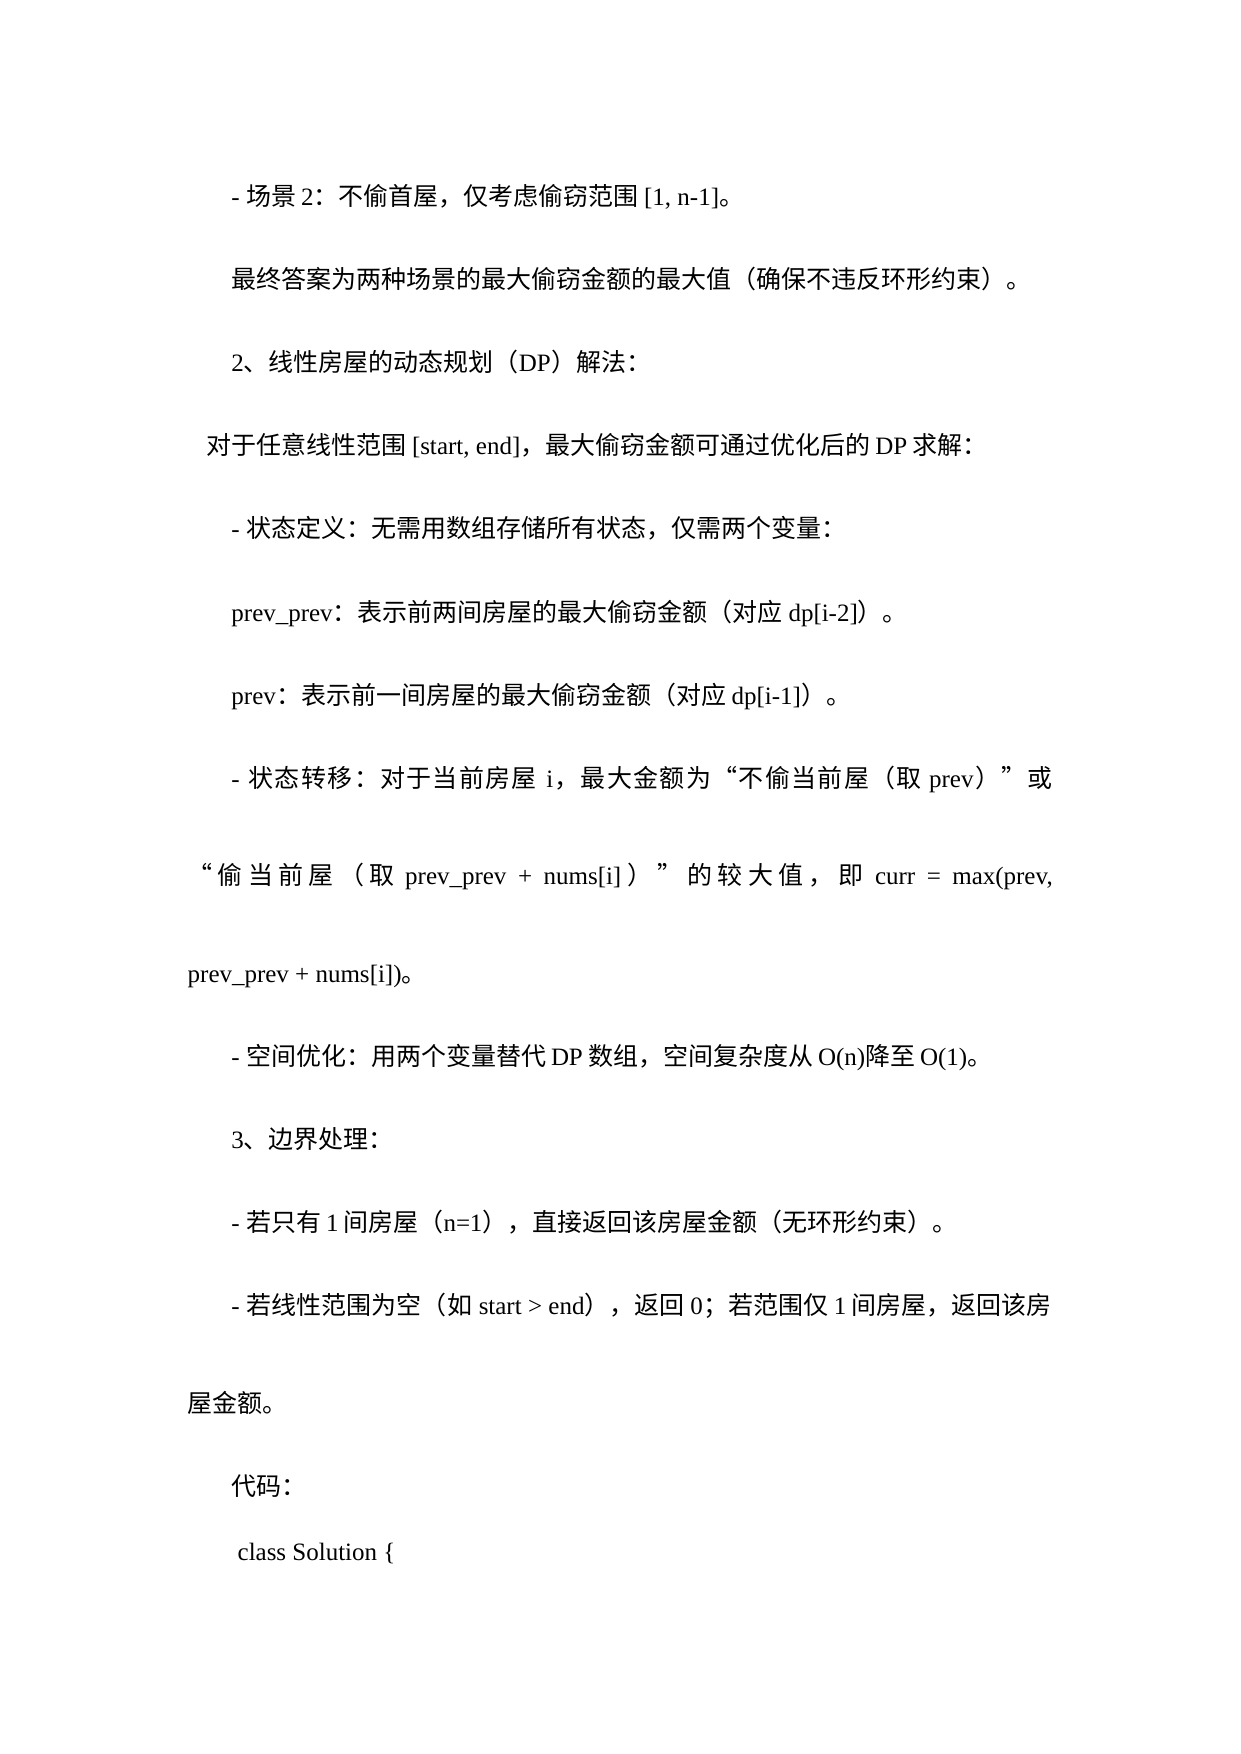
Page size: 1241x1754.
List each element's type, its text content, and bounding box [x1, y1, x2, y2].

text prev_prev：表示前两间房屋的最大偷窃金额（对应 dp[i-2]）。 [187, 578, 1053, 643]
text 对于任意线性范围 [start, end]，最大偷窃金额可通过优化后的DP求解： [187, 411, 1053, 476]
text - 状态转移：对于当前房屋 i，最大金额为“不偷当前屋（取prev）”或“偷当前屋（取prev_prev + nums[i]）”的较大值，即curr = max(prev, prev_prev + nums[i])。 [187, 744, 1053, 1004]
text 代码： [187, 1452, 1053, 1517]
text 最终答案为两种场景的最大偷窃金额的最大值（确保不违反环形约束）。 [187, 245, 1053, 310]
text 3、边界处理： [187, 1105, 1053, 1170]
text class Solution { [237, 1535, 1053, 1568]
text prev：表示前一间房屋的最大偷窃金额（对应 dp[i-1]）。 [187, 661, 1053, 726]
text - 场景2：不偷首屋，仅考虑偷窃范围 [1, n-1]。 [187, 162, 1053, 227]
text - 若线性范围为空（如 start > end），返回0；若范围仅1间房屋，返回该房屋金额。 [187, 1271, 1053, 1434]
text - 状态定义：无需用数组存储所有状态，仅需两个变量： [187, 494, 1053, 559]
text - 若只有1间房屋（n=1），直接返回该房屋金额（无环形约束）。 [187, 1188, 1053, 1253]
text - 空间优化：用两个变量替代DP数组，空间复杂度从O(n)降至O(1)。 [187, 1022, 1053, 1087]
text 2、线性房屋的动态规划（DP）解法： [187, 328, 1053, 393]
